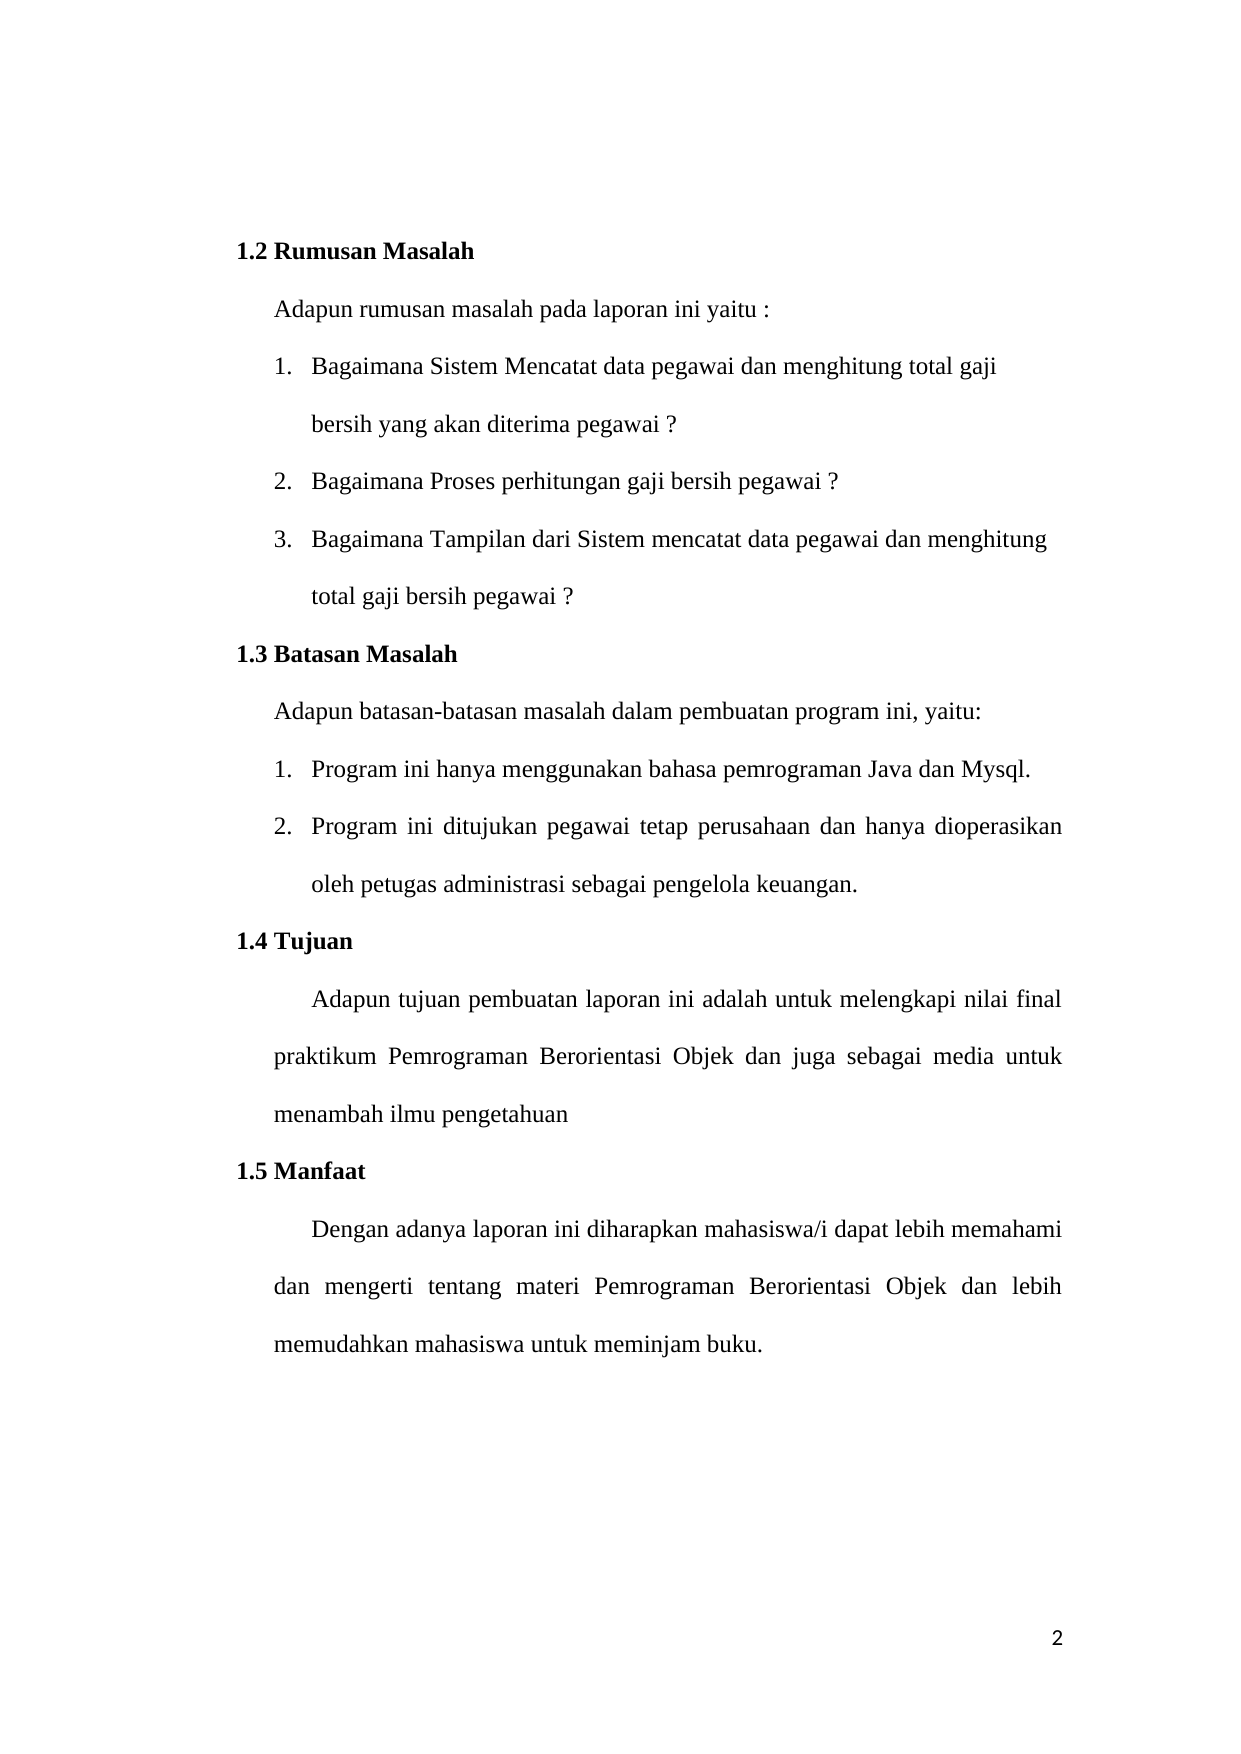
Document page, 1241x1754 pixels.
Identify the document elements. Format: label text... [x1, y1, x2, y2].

list Tujuan [236, 926, 1063, 955]
list Dengan adanya laporan ini diharapkan mahasiswa/i dapat lebih memahami dan mengerti tentang materi Pemrograman Berorientasi Objek dan lebih memudahkan mahasiswa untuk meminjam buku. [274, 1214, 1063, 1357]
list Bagaimana Tampilan dari Sistem mencatat data pegawai dan menghitung total gaji bersih pegawai ? [274, 524, 1063, 610]
list Program ini hanya menggunakan bahasa pemrograman Java dan Mysql. [274, 754, 1063, 782]
list Bagaimana Proses perhitungan gaji bersih pegawai ? [274, 466, 1063, 495]
list Program ini ditujukan pegawai tetap perusahaan dan hanya dioperasikan oleh petugas administrasi sebagai pengelola keuangan. [274, 811, 1063, 897]
list Manfaat [236, 1156, 1063, 1185]
list Rumusan Masalah [236, 236, 1063, 265]
list Bagaimana Sistem Mencatat data pegawai dan menghitung total gaji bersih yang akan diterima pegawai ? [274, 351, 1063, 437]
list Adapun tujuan pembuatan laporan ini adalah untuk melengkapi nilai final praktikum Pemrograman Berorientasi Objek dan juga sebagai media untuk menambah ilmu pengetahuan [274, 984, 1063, 1127]
list Adapun batasan-batasan masalah dalam pembuatan program ini, yaitu: [274, 696, 1063, 725]
list Adapun rumusan masalah pada laporan ini yaitu : [274, 294, 1063, 322]
list Batasan Masalah [236, 639, 1063, 667]
